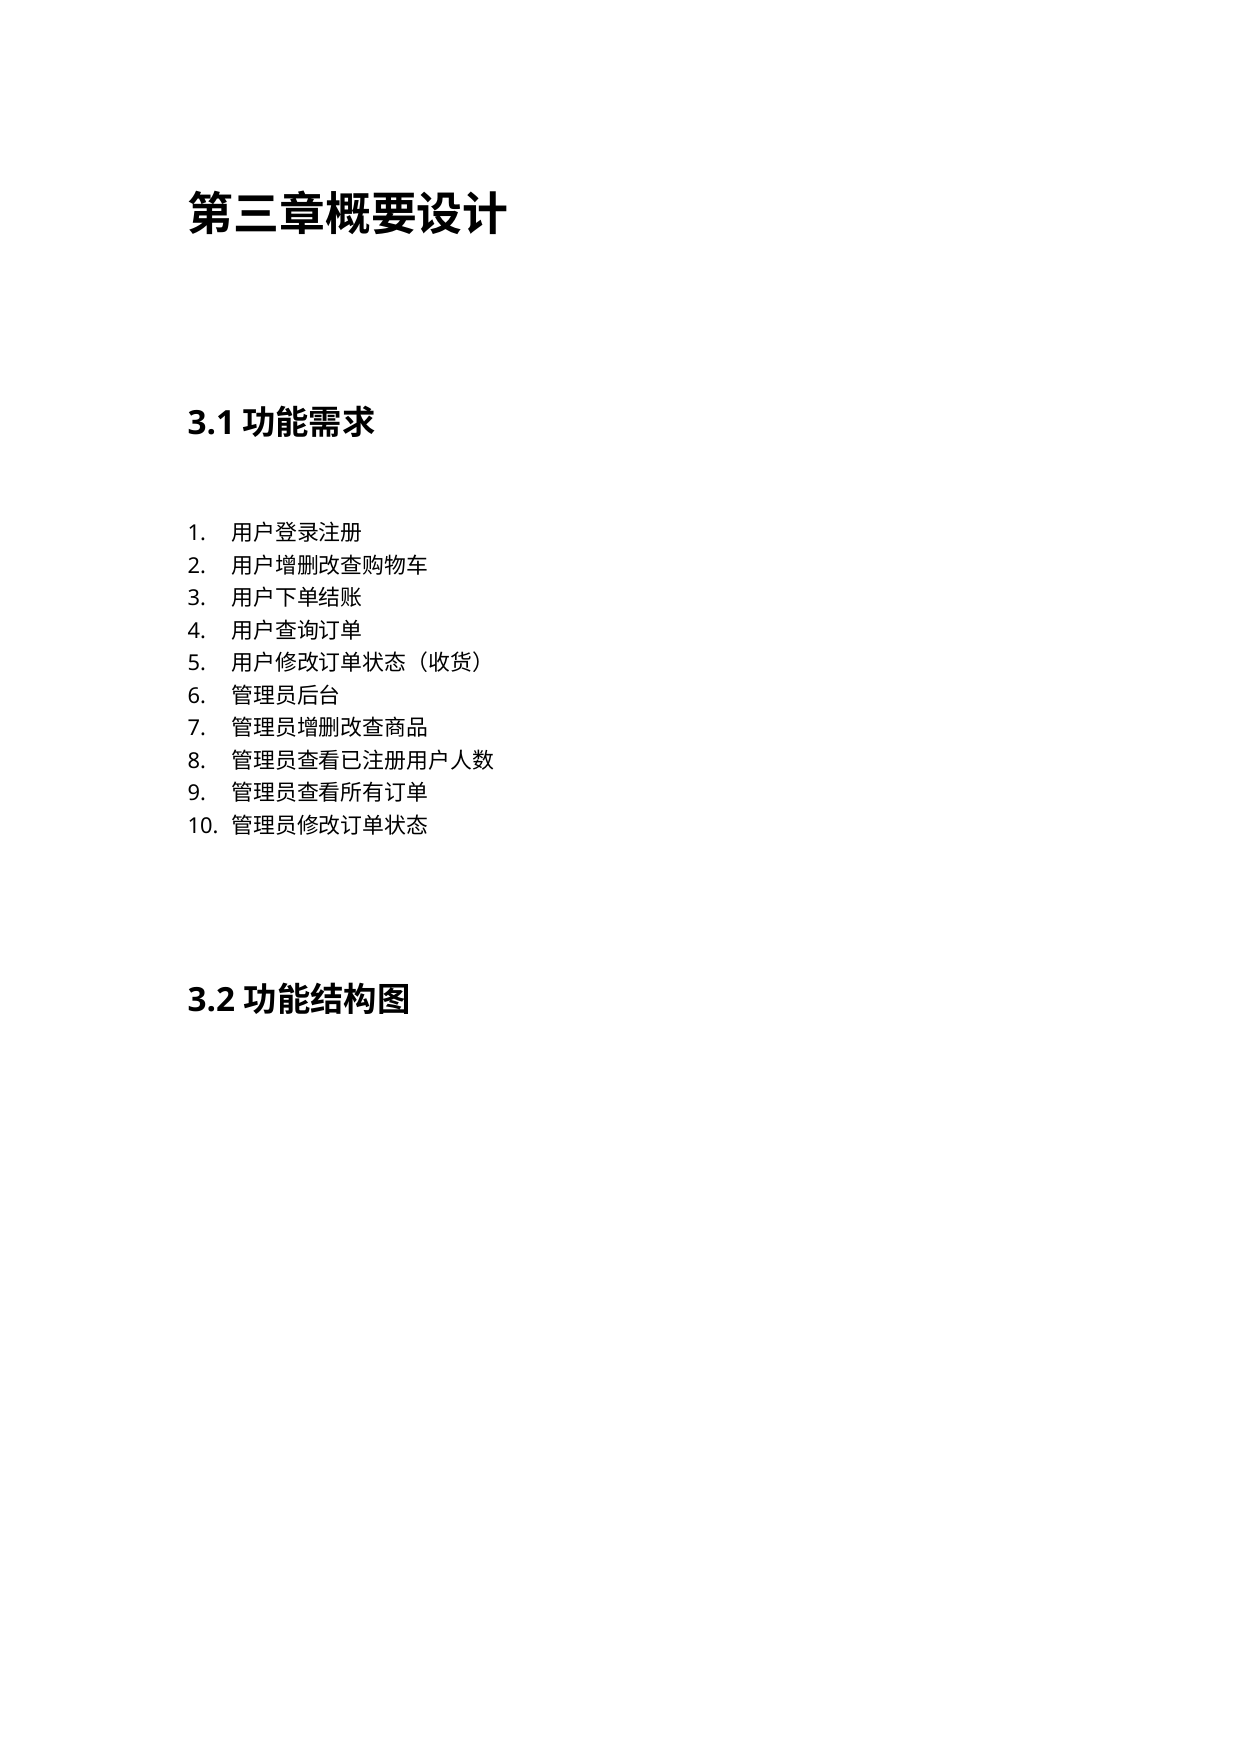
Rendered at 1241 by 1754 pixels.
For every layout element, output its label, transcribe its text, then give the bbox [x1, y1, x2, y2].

subtitle 第三章概要设计 [187, 162, 1053, 259]
list 管理员查看已注册用户人数 [187, 742, 1053, 775]
list 用户登录注册 [187, 515, 1053, 547]
list 用户查询订单 [187, 612, 1053, 645]
list 管理员查看所有订单 [187, 775, 1053, 807]
list 管理员后台 [187, 677, 1053, 710]
subtitle 3.1功能需求 [187, 387, 1053, 452]
subtitle 3.2 功能结构图 [187, 964, 1053, 1029]
list 用户增删改查购物车 [187, 547, 1053, 580]
list 用户修改订单状态（收货） [187, 645, 1053, 677]
list 管理员修改订单状态 [187, 807, 1053, 840]
list 用户下单结账 [187, 580, 1053, 612]
list 管理员增删改查商品 [187, 710, 1053, 742]
